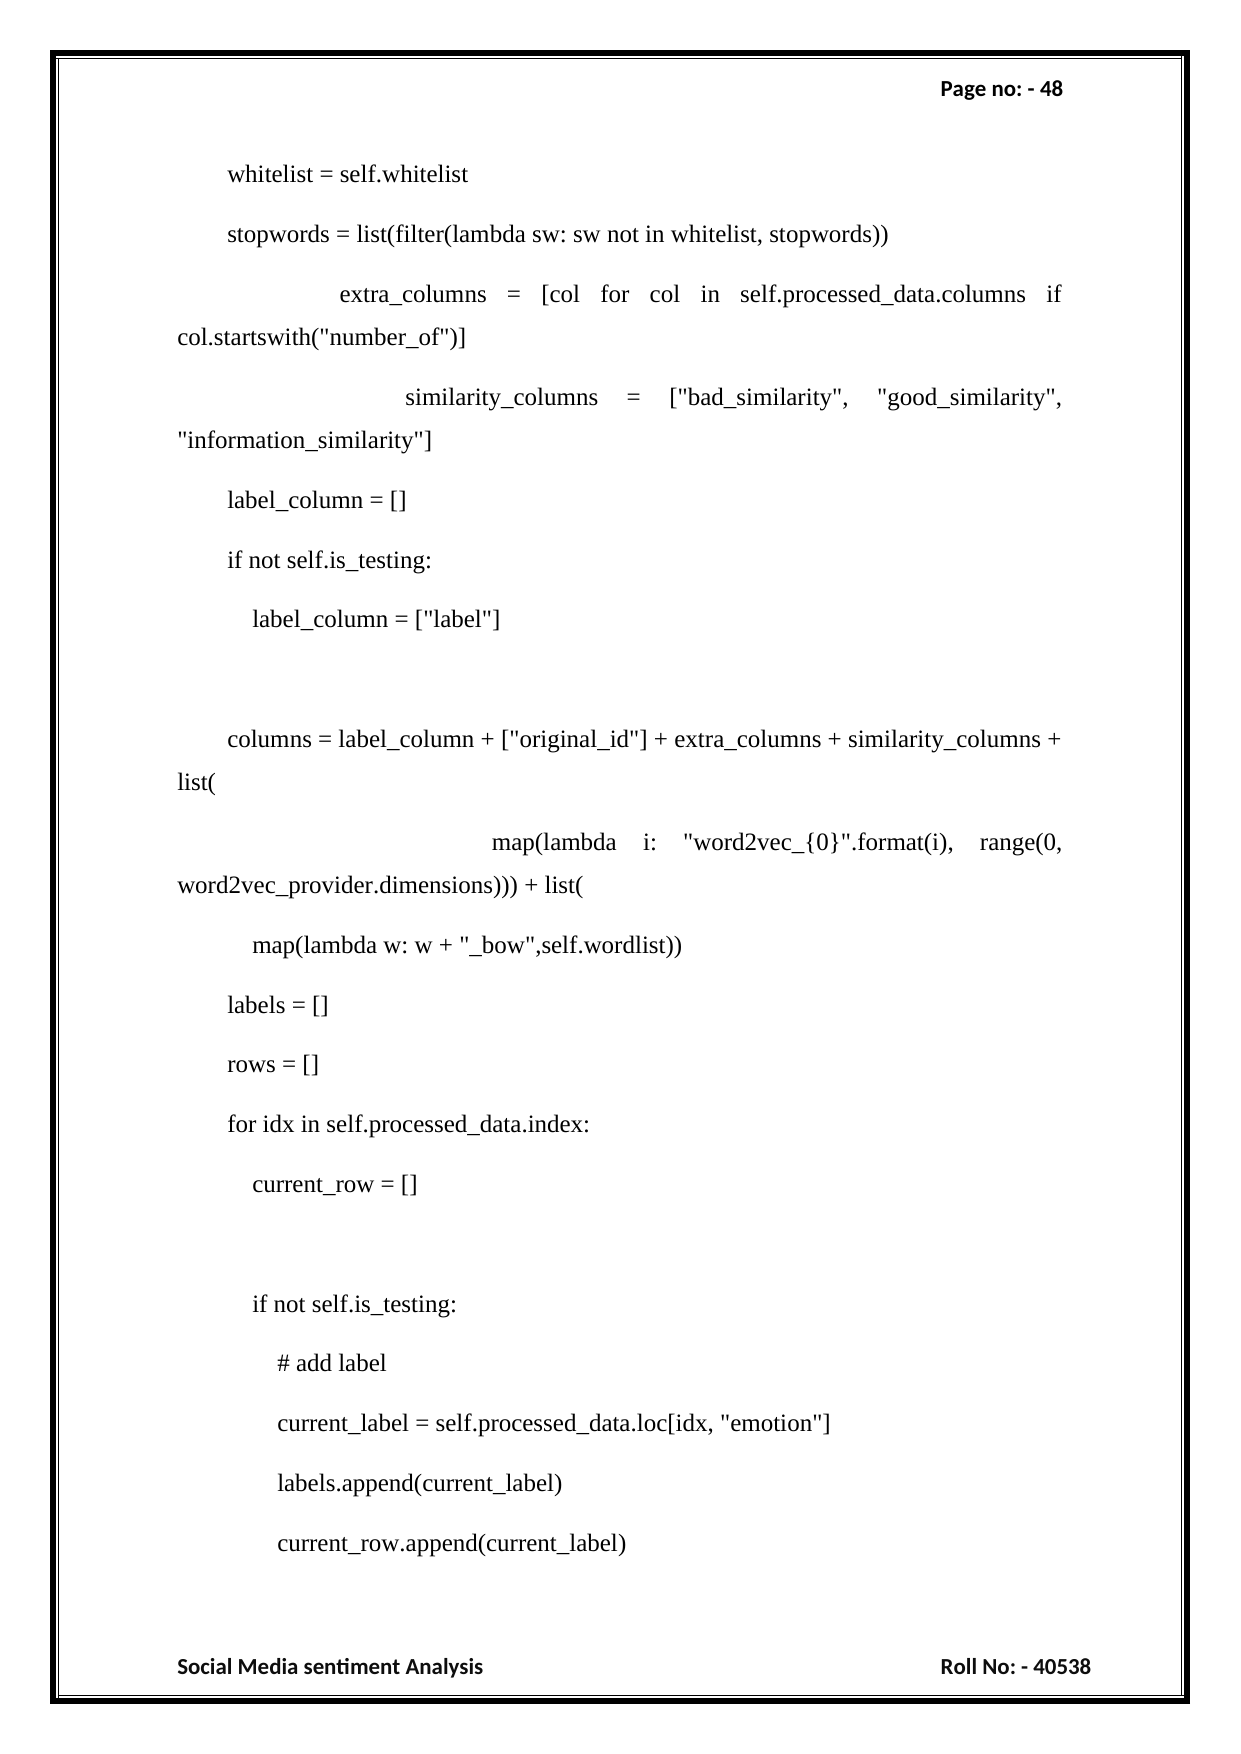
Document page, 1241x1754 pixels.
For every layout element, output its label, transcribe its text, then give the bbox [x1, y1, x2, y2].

text current_label = self.processed_data.loc[idx, "emotion"] [177, 1408, 1063, 1437]
text current_row.append(current_label) [177, 1528, 1063, 1557]
text map(lambda i: "word2vec_{0}".format(i), range(0, word2vec_provider.dimensions))) + list( [177, 827, 1063, 899]
text similarity_columns = ["bad_similarity", "good_similarity", "information_similarity"] [177, 382, 1063, 454]
text if not self.is_testing: [177, 545, 1063, 573]
text current_row = [] [177, 1169, 1063, 1198]
text labels.append(current_label) [177, 1468, 1063, 1497]
text extra_columns = [col for col in self.processed_data.columns if col.startswith("number_of")] [177, 279, 1063, 351]
text # add label [177, 1348, 1063, 1377]
text label_column = [] [177, 485, 1063, 514]
text stopwords = list(filter(lambda sw: sw not in whitelist, stopwords)) [177, 219, 1063, 248]
text map(lambda w: w + "_bow",self.wordlist)) [177, 930, 1063, 959]
text if not self.is_testing: [177, 1289, 1063, 1317]
text rows = [] [177, 1049, 1063, 1078]
text labels = [] [177, 990, 1063, 1018]
text for idx in self.processed_data.index: [177, 1109, 1063, 1138]
text label_column = ["label"] [177, 604, 1063, 633]
text columns = label_column + ["original_id"] + extra_columns + similarity_columns + list( [177, 724, 1063, 796]
text whitelist = self.whitelist [177, 159, 1063, 188]
